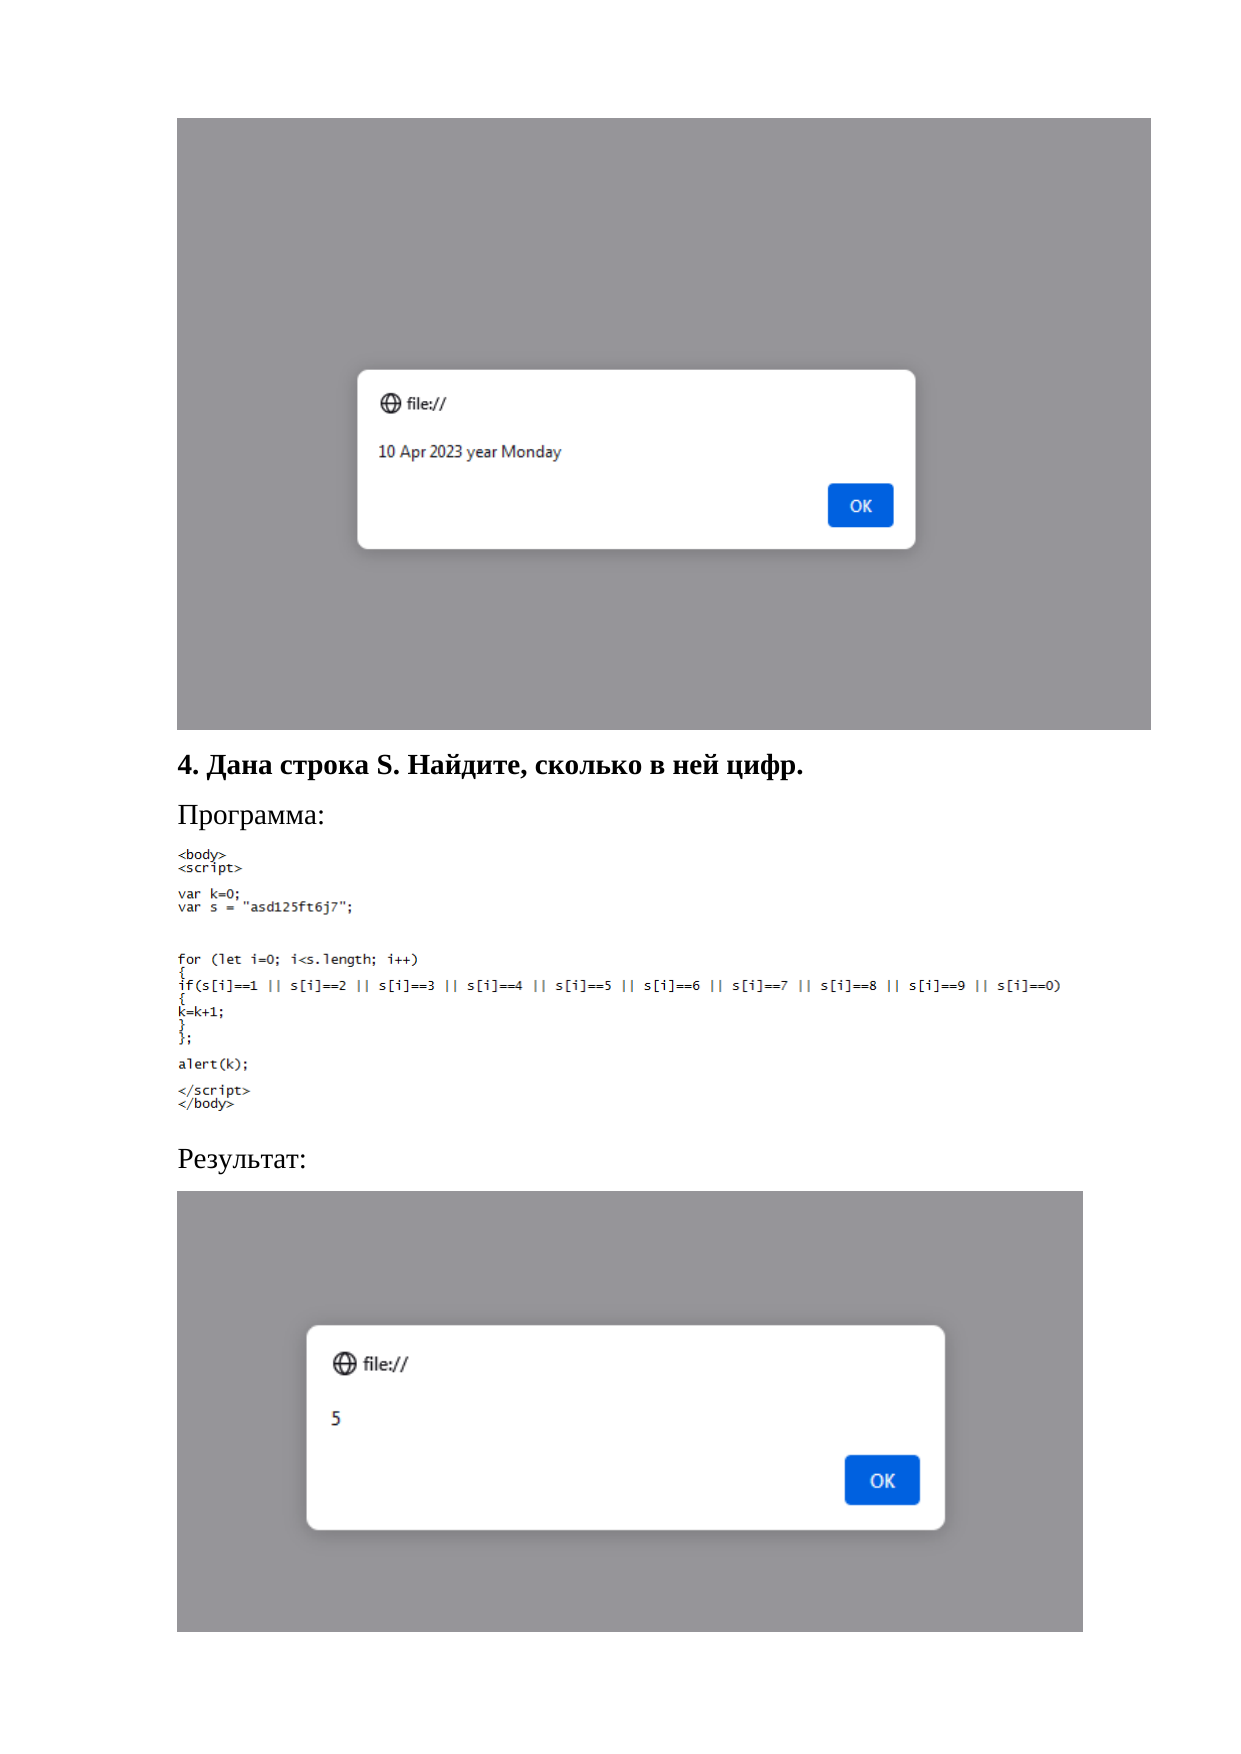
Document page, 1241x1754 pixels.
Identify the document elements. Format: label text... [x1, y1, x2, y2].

text Результат: [177, 1141, 1152, 1174]
picture [177, 1191, 1083, 1632]
text 4. Дана строка S. Найдите, сколько в ней цифр. [177, 747, 1152, 780]
picture [177, 847, 1152, 1124]
text Программа: [177, 797, 1152, 831]
picture [177, 118, 1151, 730]
